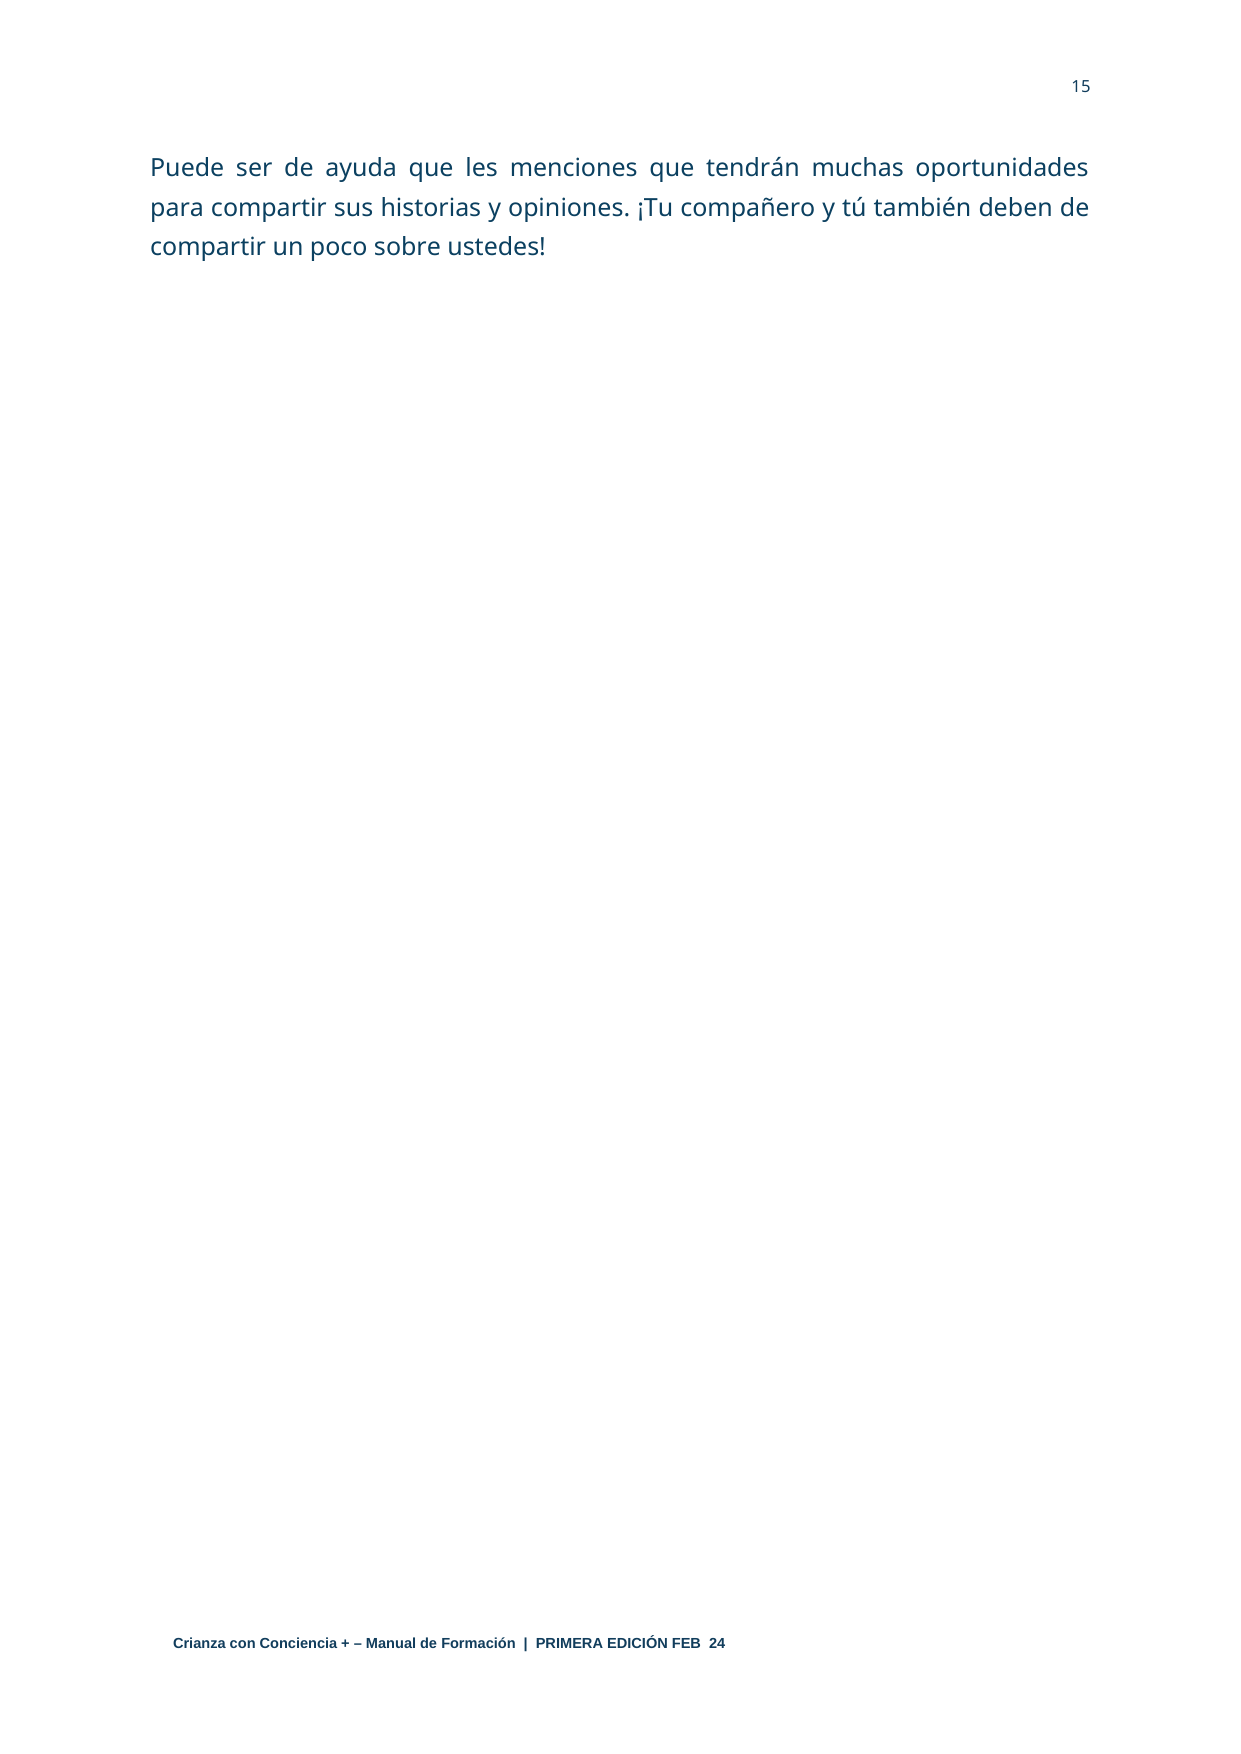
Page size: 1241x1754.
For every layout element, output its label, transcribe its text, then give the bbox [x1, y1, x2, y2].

text Puede ser de ayuda que les menciones que tendrán muchas oportunidades para compartir sus historias y opiniones. ¡Tu compañero y tú también deben de compartir un poco sobre ustedes! [150, 150, 1090, 262]
